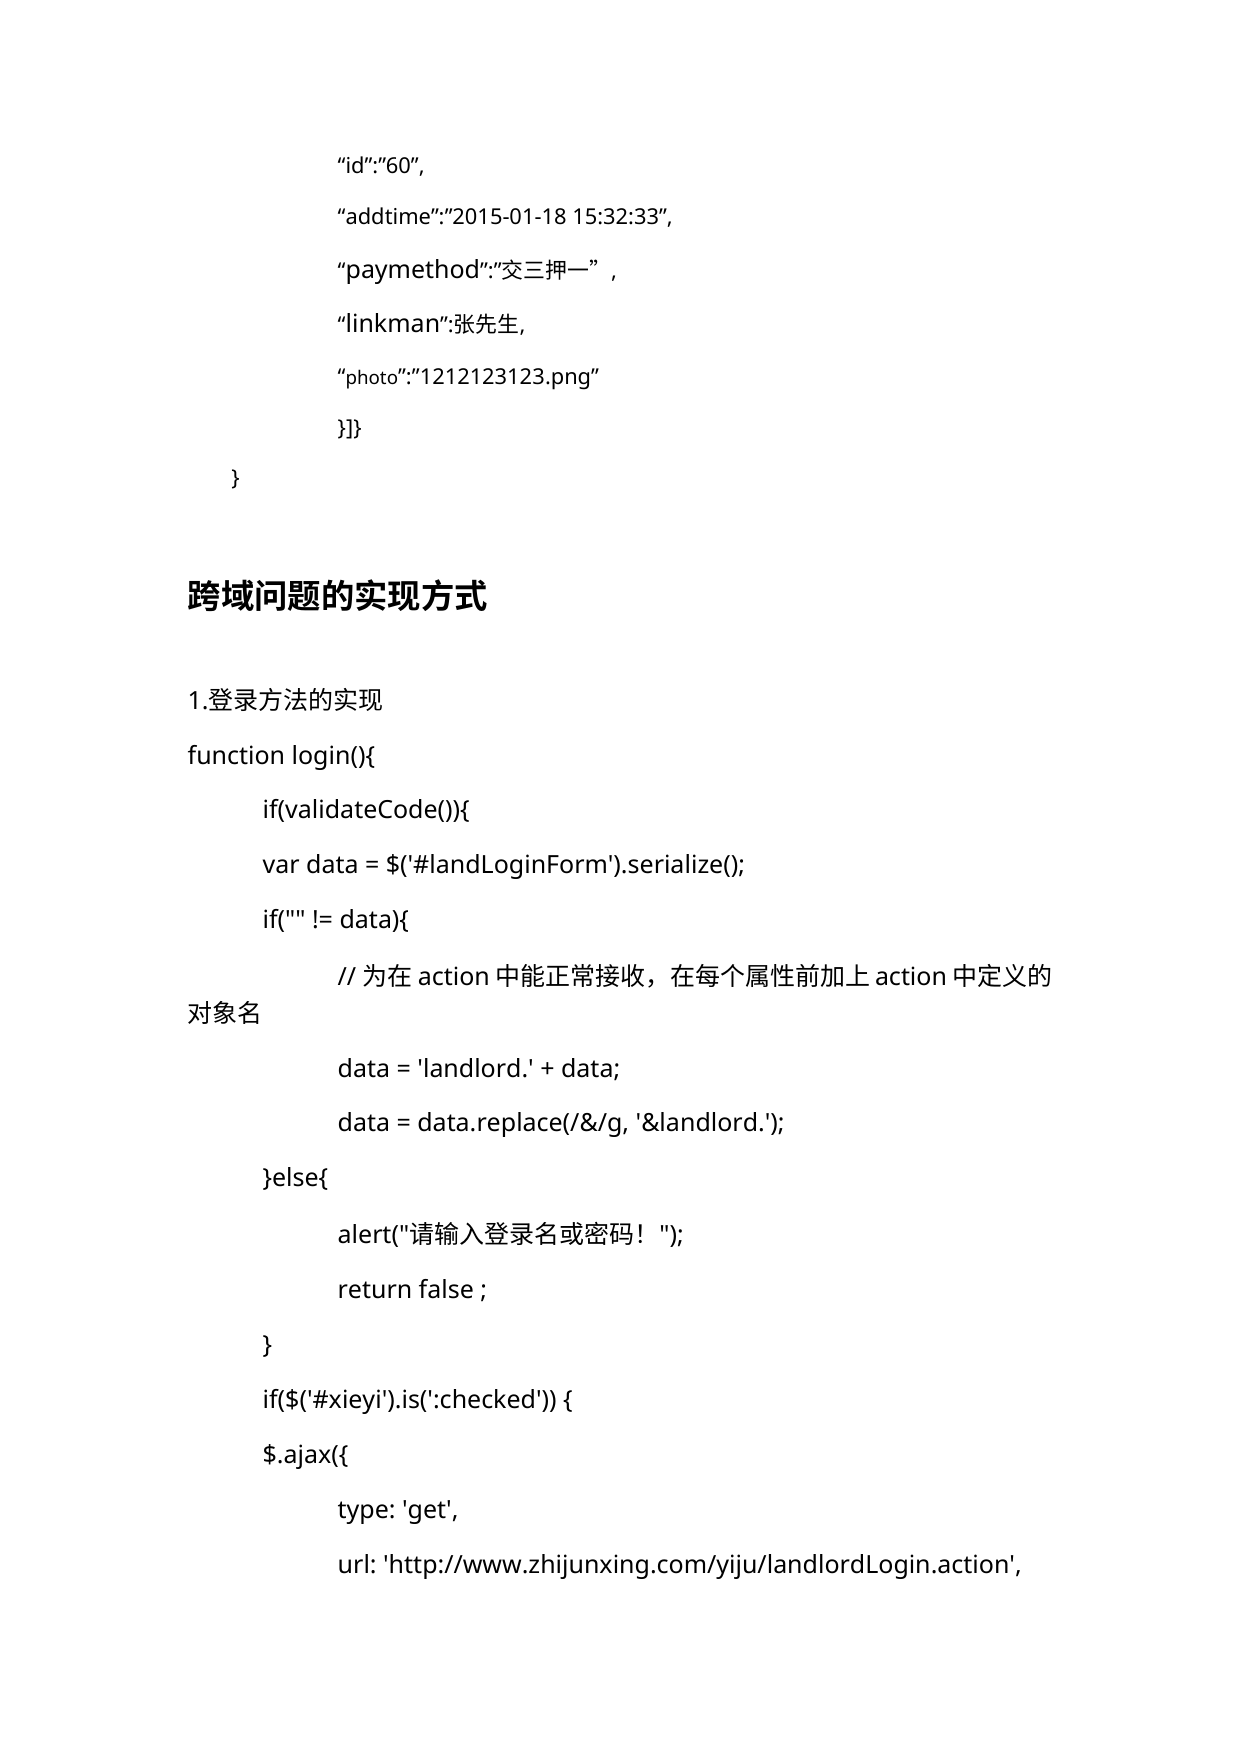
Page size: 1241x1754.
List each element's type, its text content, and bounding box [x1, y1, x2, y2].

text “addtime”:”2015-01-18 15:32:33”, [187, 201, 1053, 230]
list data = 'landlord.' + data; [187, 1050, 1053, 1084]
text }]} [187, 412, 1053, 441]
list data = data.replace(/&/g, '&landlord.'); [187, 1105, 1053, 1139]
list $.ajax({ [187, 1437, 1053, 1471]
list // 为在action中能正常接收，在每个属性前加上action中定义的对象名 [187, 957, 1053, 1029]
text “photo”:”1212123123.png” [187, 361, 1053, 391]
text “linkman”:张先生, [187, 306, 1053, 340]
text “paymethod”:”交三押一”, [187, 251, 1053, 285]
text } [187, 462, 1053, 492]
list return false ; [187, 1272, 1053, 1306]
list if("" != data){ [187, 902, 1053, 936]
list if($('#xieyi').is(':checked')) { [187, 1382, 1053, 1416]
list var data = $('#landLoginForm').serialize(); [187, 847, 1053, 881]
text “id”:”60”, [187, 150, 1053, 180]
list alert("请输入登录名或密码！"); [187, 1215, 1053, 1251]
list type: 'get', [187, 1492, 1053, 1526]
list } [187, 1327, 1053, 1361]
subtitle 跨域问题的实现方式 [187, 570, 1053, 618]
list 登录方法的实现 [187, 680, 1053, 716]
list function login(){ [187, 737, 1053, 771]
list }else{ [187, 1160, 1053, 1194]
list if(validateCode()){ [187, 792, 1053, 826]
list url: 'http://www.zhijunxing.com/yiju/landlordLogin.action', [187, 1546, 1053, 1581]
